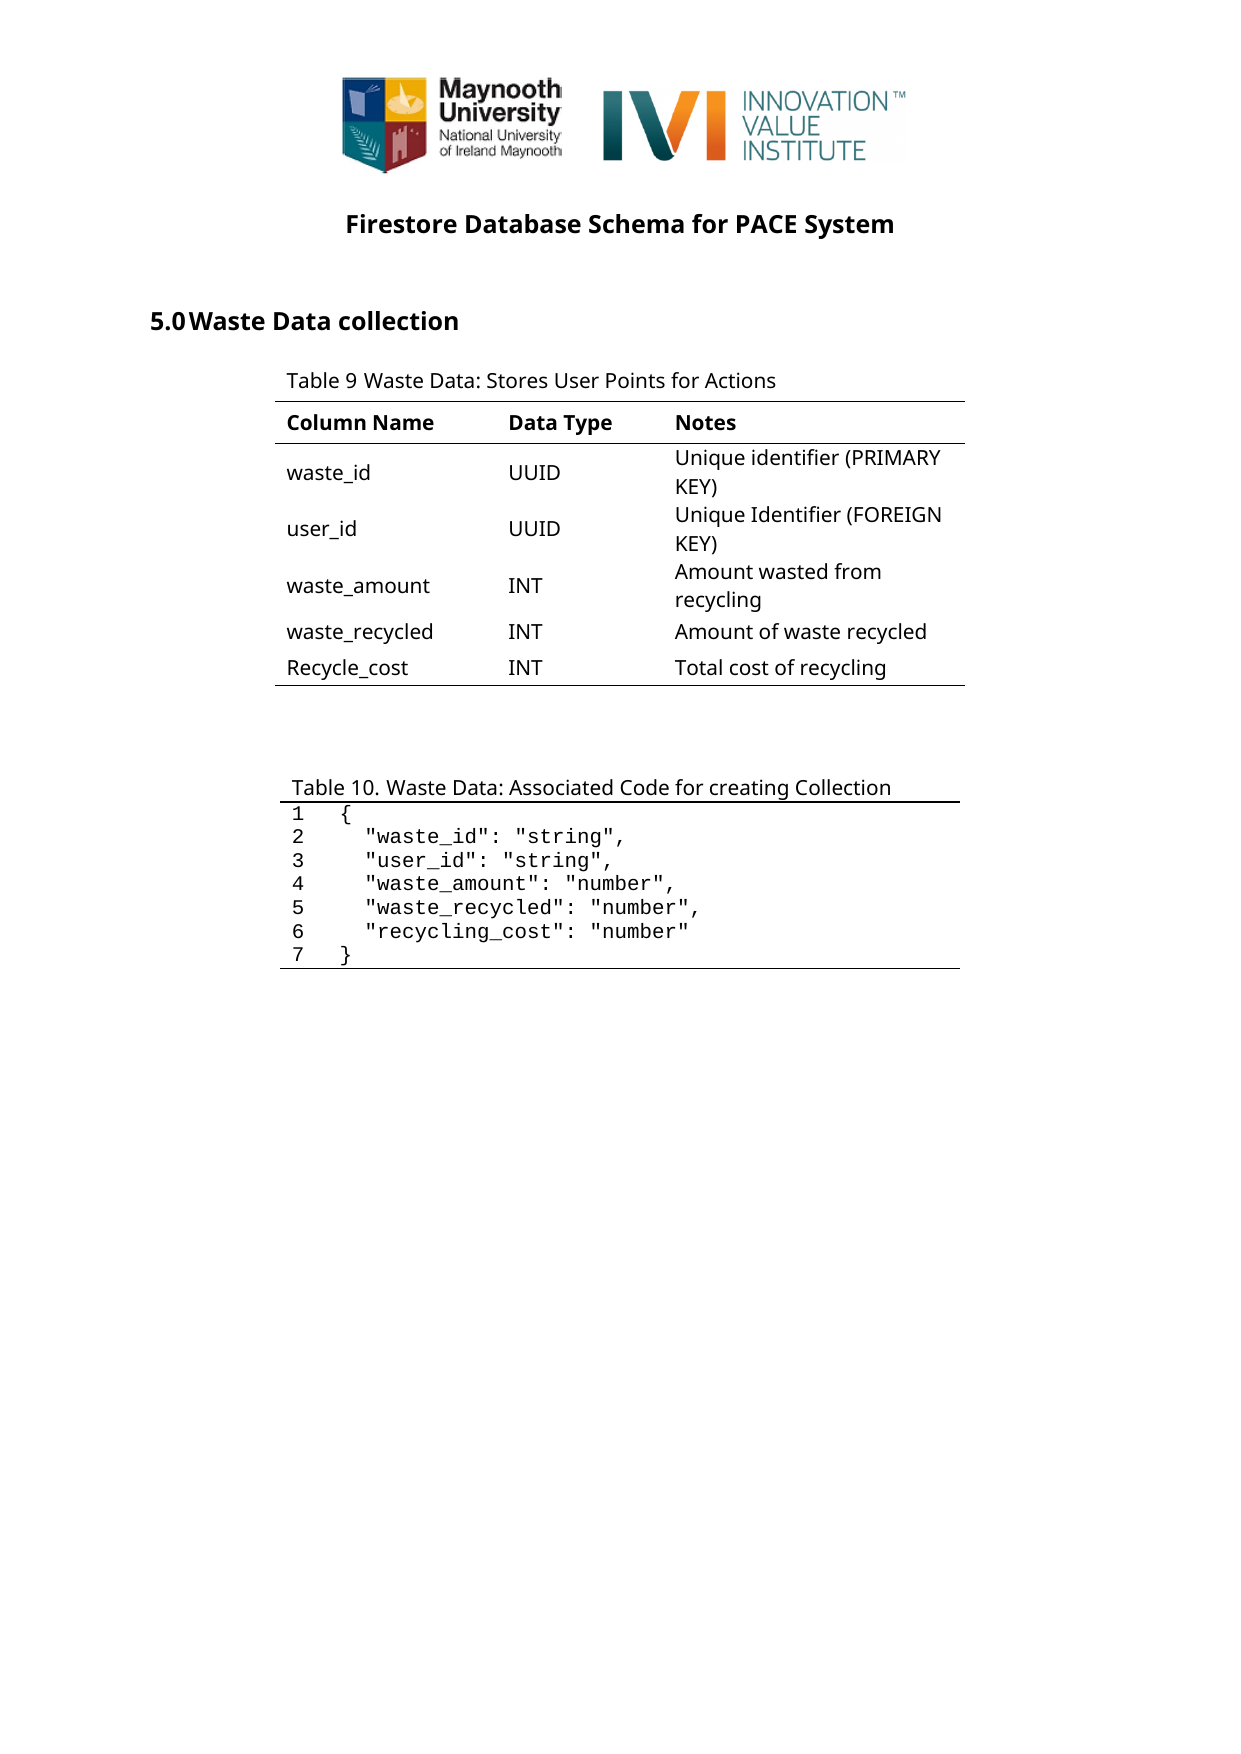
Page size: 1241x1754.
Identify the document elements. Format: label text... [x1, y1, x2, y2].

table_cell Data Type [497, 402, 663, 442]
table_cell INT [497, 557, 663, 614]
table_cell 3 [280, 850, 328, 873]
table_cell 5 [280, 897, 328, 921]
list Waste Data collection [150, 304, 1090, 338]
table_cell "waste_id": "string", [328, 826, 960, 850]
table_cell 4 [280, 874, 328, 897]
table_cell waste_amount [275, 557, 497, 614]
table_cell Unique identifier (PRIMARY KEY) [663, 444, 965, 500]
table_cell UUID [497, 444, 663, 500]
table_cell Column Name [275, 402, 497, 442]
table_cell "waste_amount": "number", [328, 874, 960, 897]
table_header Table 9 Waste Data: Stores User Points for Actions [275, 360, 965, 401]
table_cell INT [497, 614, 663, 649]
table_cell { [328, 803, 960, 826]
table_cell Total cost of recycling [663, 650, 965, 685]
table_cell Amount wasted from recycling [663, 557, 965, 614]
table_cell Notes [663, 402, 965, 442]
table_cell "waste_recycled": "number", [328, 897, 960, 921]
table_cell "recycling_cost": "number" [328, 921, 960, 944]
table_cell waste_recycled [275, 614, 497, 649]
table_cell 6 [280, 921, 328, 944]
table_cell } [328, 944, 960, 968]
table_header Table 10. Waste Data: Associated Code for creating Collection [280, 773, 960, 801]
table_cell UUID [497, 500, 663, 557]
table_cell Unique Identifier (FOREIGN KEY) [663, 500, 965, 557]
picture [598, 87, 908, 164]
table_cell waste_id [275, 444, 497, 500]
table_cell user_id [275, 500, 497, 557]
table_cell "user_id": "string", [328, 850, 960, 873]
table_cell Amount of waste recycled [663, 614, 965, 649]
picture [338, 73, 569, 178]
table_cell INT [497, 650, 663, 685]
table_cell 1 [280, 803, 328, 826]
table_cell 2 [280, 826, 328, 850]
table_cell Recycle_cost [275, 650, 497, 685]
table_cell 7 [280, 944, 328, 968]
